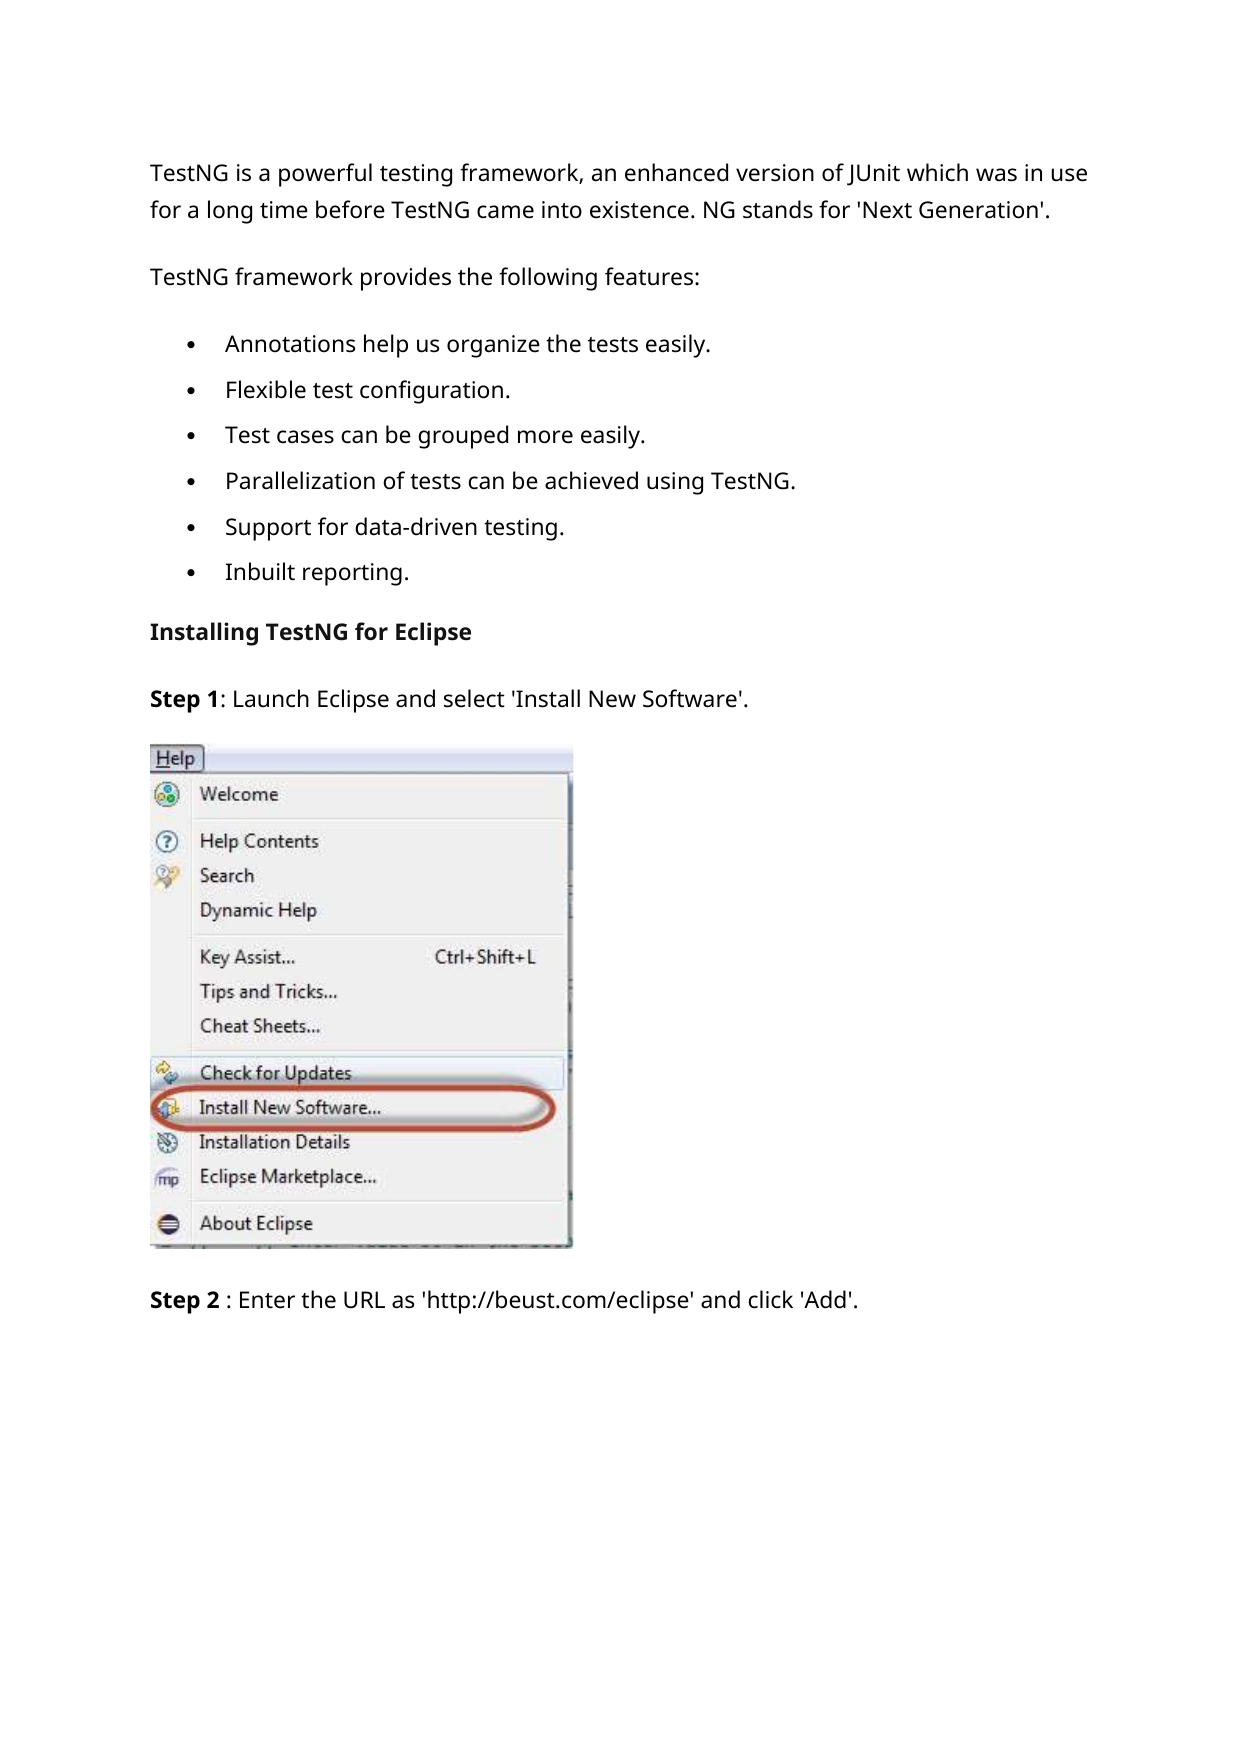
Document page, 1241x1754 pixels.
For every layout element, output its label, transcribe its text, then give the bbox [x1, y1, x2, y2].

list Inbuilt reporting. [187, 549, 1090, 587]
text TestNG is a powerful testing framework, an enhanced version of JUnit which was in use for a long time before TestNG came into existence. NG stands for 'Next Generation'. [150, 150, 1090, 226]
text Installing TestNG for Eclipse [150, 616, 1090, 648]
list Support for data-driven testing. [187, 504, 1090, 542]
text TestNG framework provides the following features: [150, 255, 1090, 293]
list Test cases can be grouped more easily. [187, 413, 1090, 451]
text Step 2 : Enter the URL as 'http://beust.com/eclipse' and click 'Add'. [150, 1278, 1090, 1315]
list Flexible test configuration. [187, 367, 1090, 405]
text Step 1: Launch Eclipse and select 'Install New Software'. [150, 677, 1090, 714]
list Annotations help us organize the tests easily. [187, 322, 1090, 359]
picture [150, 743, 574, 1249]
list Parallelization of tests can be achieved using TestNG. [187, 458, 1090, 496]
